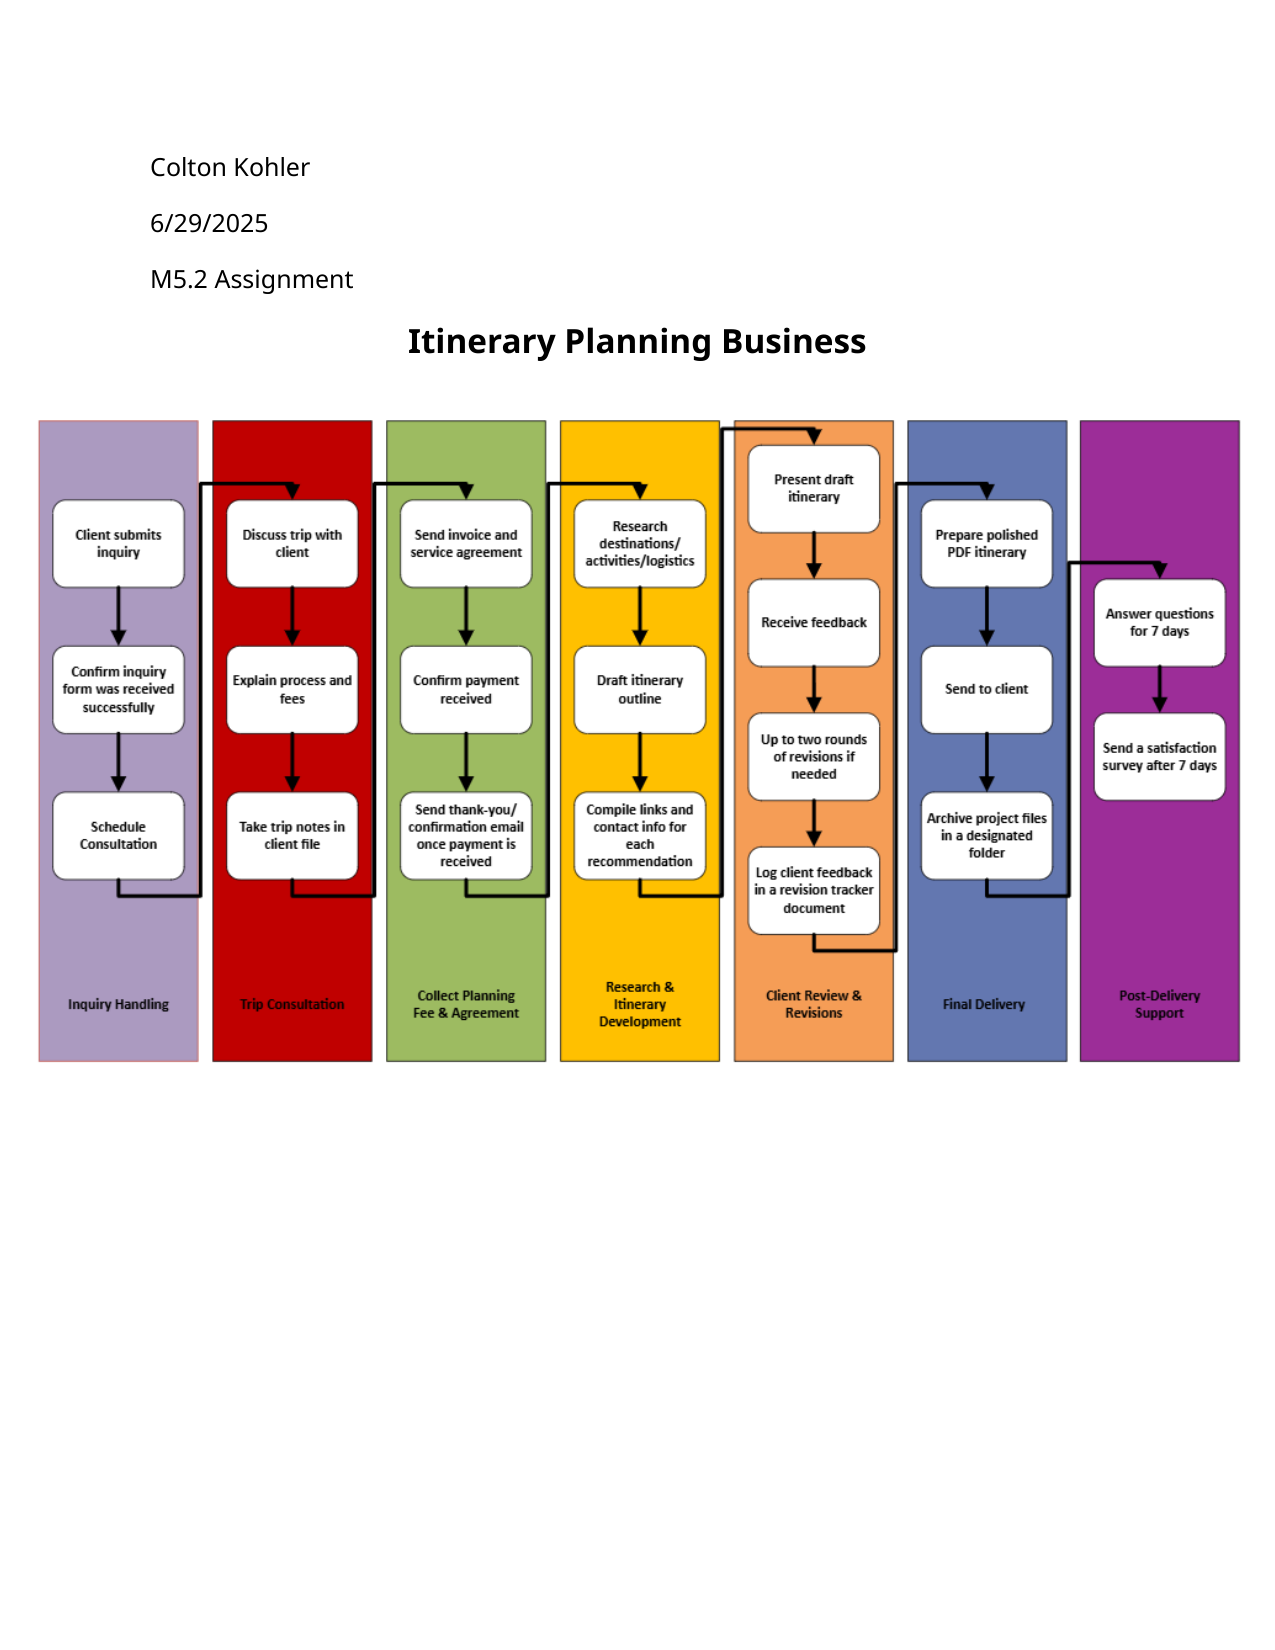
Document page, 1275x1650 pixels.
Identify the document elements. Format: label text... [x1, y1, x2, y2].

text 6/29/2025 [150, 206, 1125, 240]
picture [3, 392, 1275, 1088]
text M5.2 Assignment [150, 262, 1125, 296]
text Itinerary Planning Business [150, 317, 1125, 363]
text Colton Kohler [150, 150, 1125, 184]
